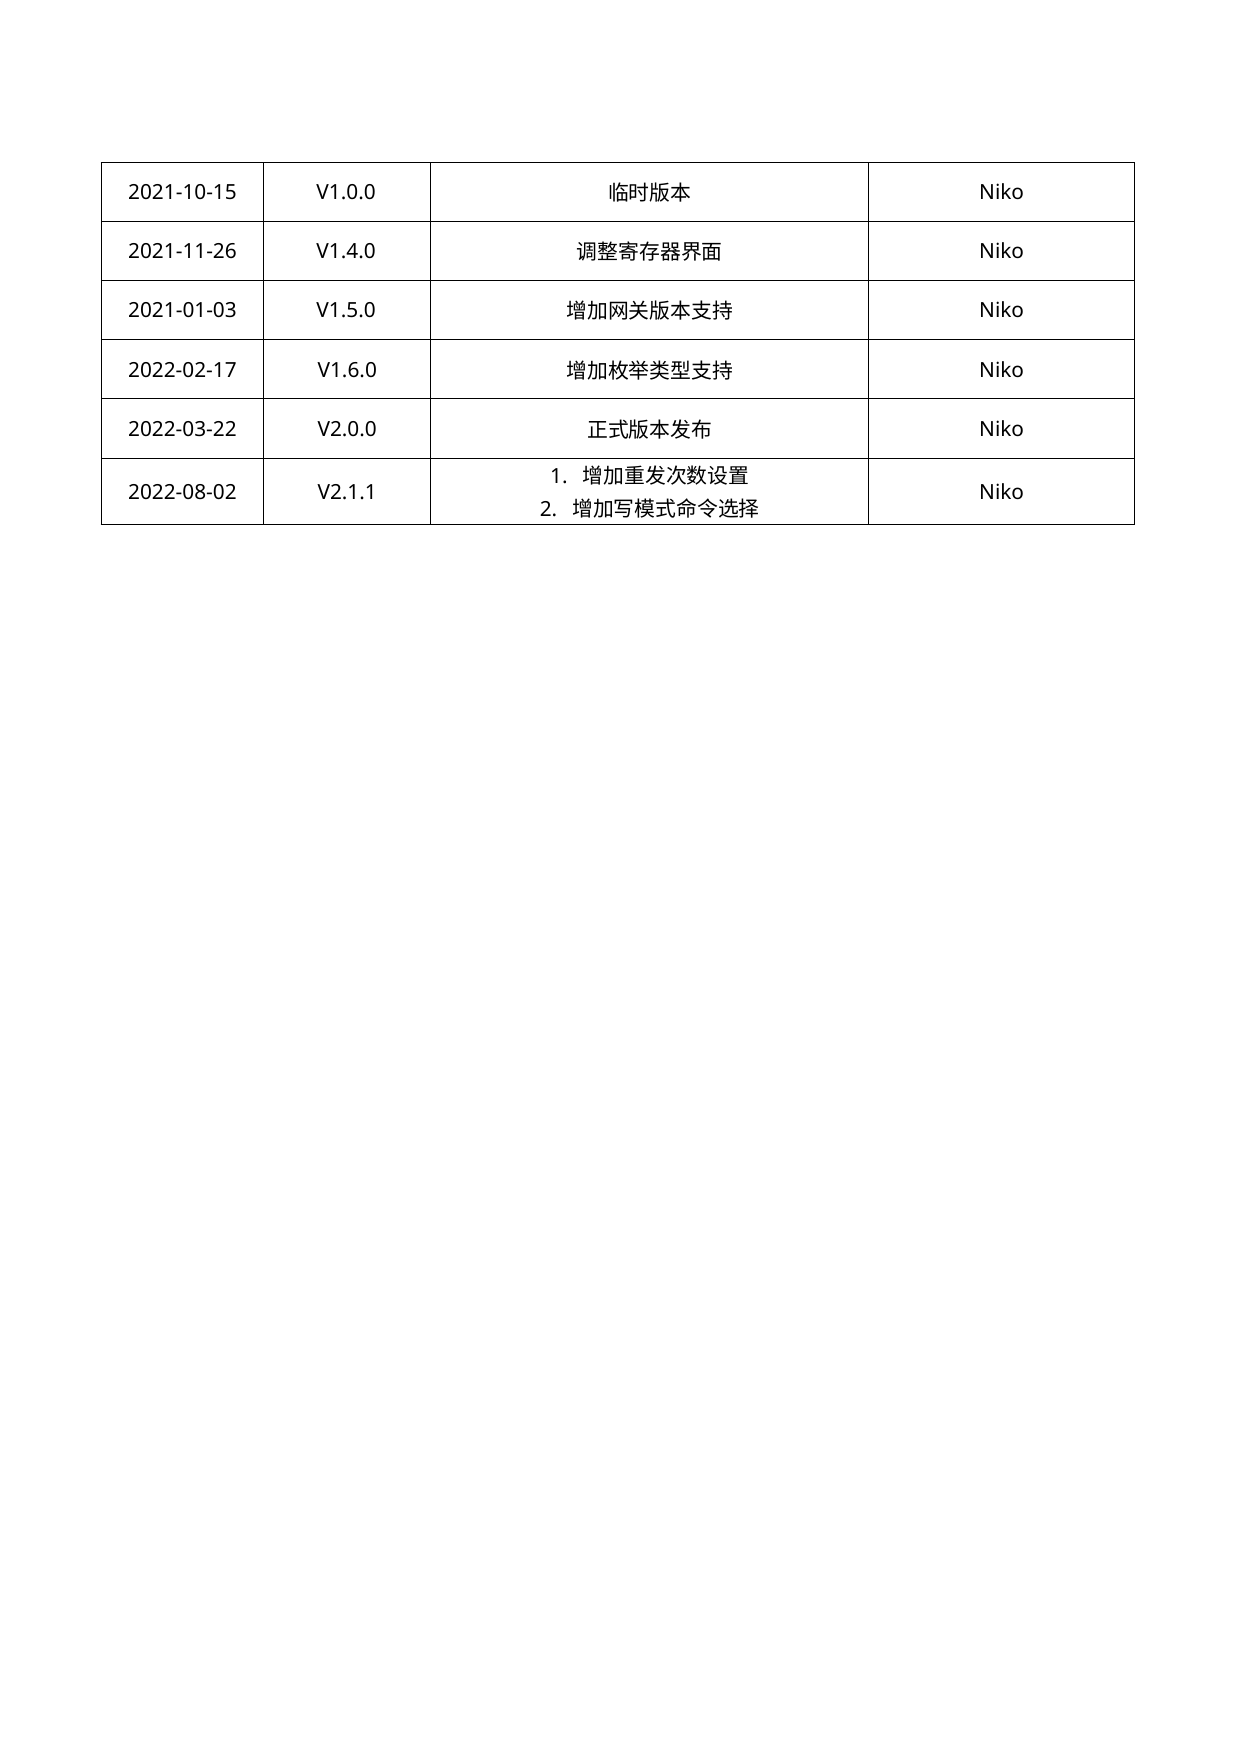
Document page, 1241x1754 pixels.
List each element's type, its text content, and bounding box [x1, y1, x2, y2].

table_cell 2021-10-15 [102, 163, 263, 221]
table_cell Niko [869, 459, 1134, 524]
table_cell 增加重发次数设置 增加写模式命令选择 [431, 459, 868, 524]
table_cell V2.1.1 [264, 459, 430, 524]
table_cell Niko [869, 399, 1134, 458]
table_cell 2022-02-17 [102, 340, 263, 398]
table_cell 增加网关版本支持 [431, 281, 868, 339]
table_cell V1.0.0 [264, 163, 430, 221]
table_cell V1.4.0 [264, 222, 430, 280]
table_cell Niko [869, 222, 1134, 280]
table_cell V2.0.0 [264, 399, 430, 458]
table_cell 2022-03-22 [102, 399, 263, 458]
table_cell 2021-11-26 [102, 222, 263, 280]
table_cell 调整寄存器界面 [431, 222, 868, 280]
table_cell V1.5.0 [264, 281, 430, 339]
table_cell 正式版本发布 [431, 399, 868, 458]
table_cell Niko [869, 281, 1134, 339]
table_cell Niko [869, 163, 1134, 221]
table_cell 临时版本 [431, 163, 868, 221]
table_cell 2022-08-02 [102, 459, 263, 524]
table_cell Niko [869, 340, 1134, 398]
table_cell 2021-01-03 [102, 281, 263, 339]
table_cell 增加枚举类型支持 [431, 340, 868, 398]
table_cell V1.6.0 [264, 340, 430, 398]
